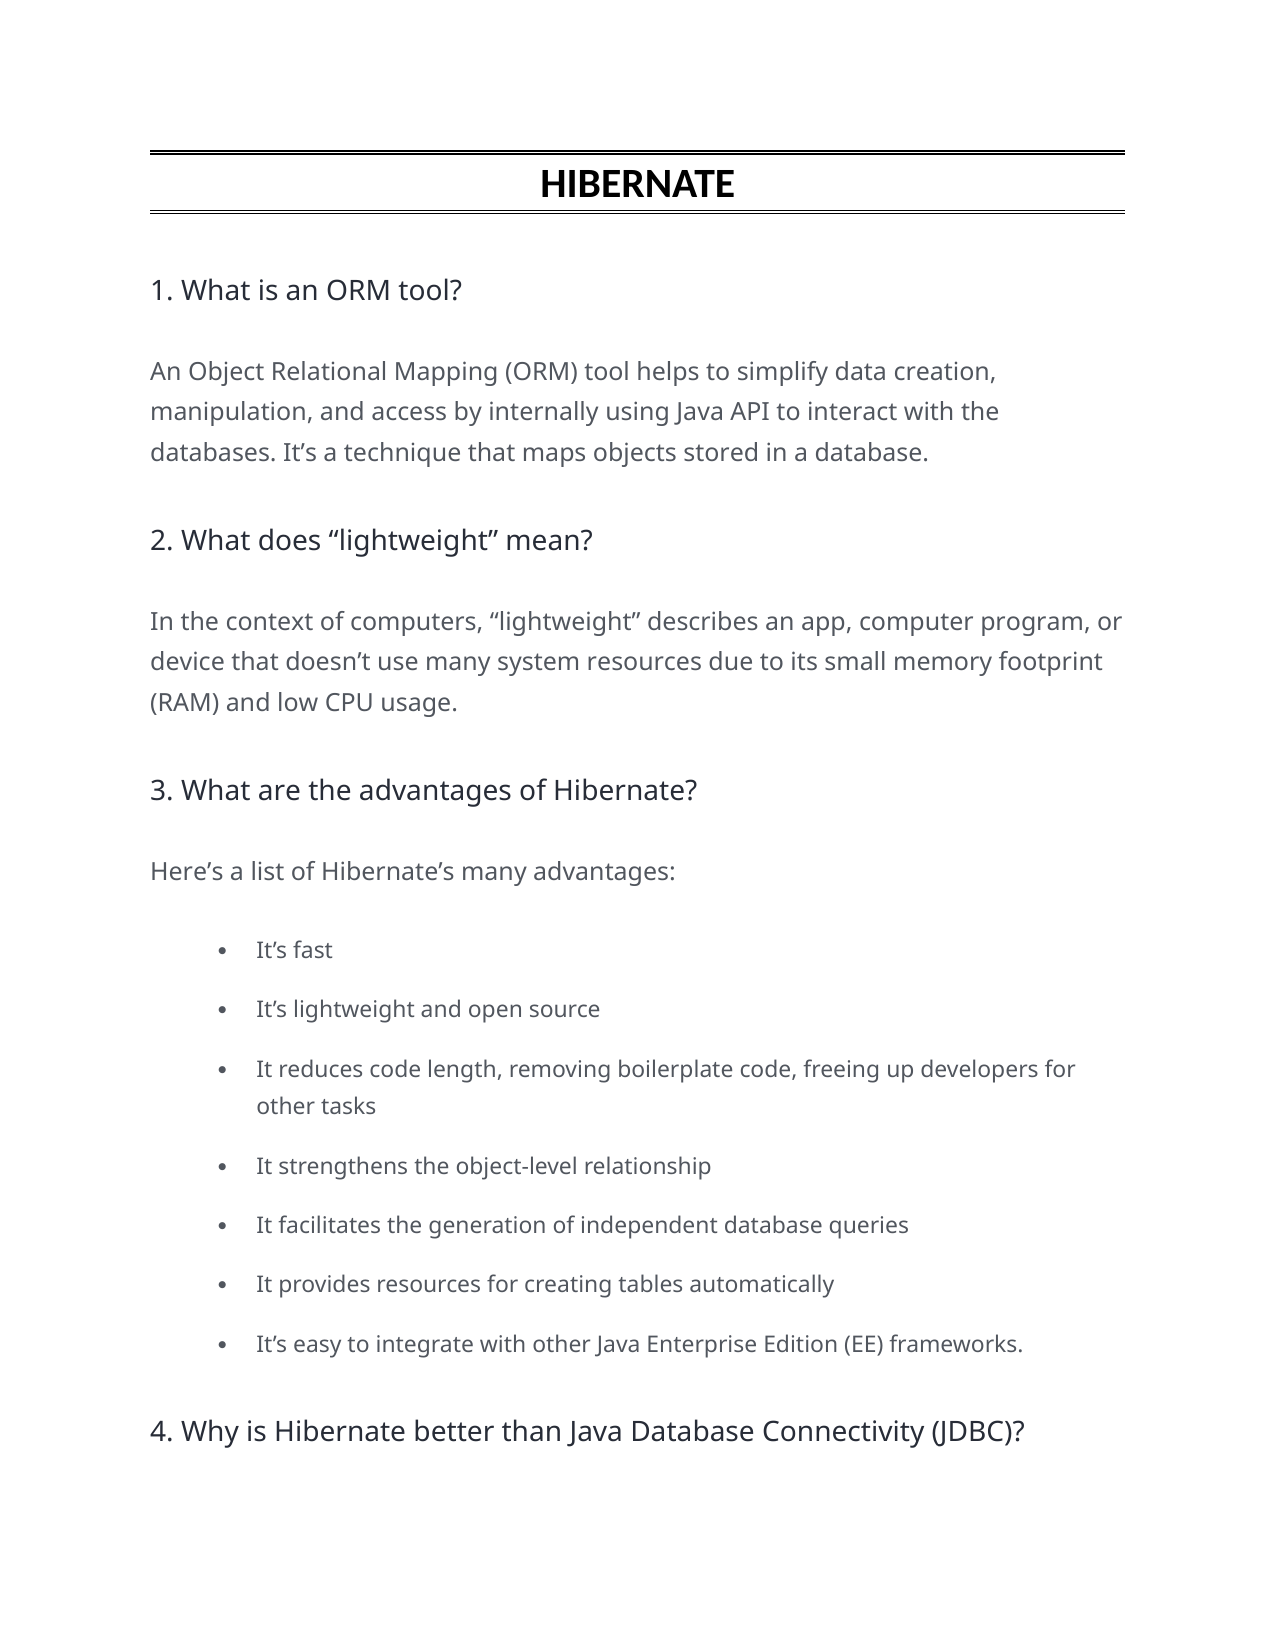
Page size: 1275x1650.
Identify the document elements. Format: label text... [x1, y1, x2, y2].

subtitle 2. What does “lightweight” mean? [150, 518, 1125, 559]
subtitle 4. Why is Hibernate better than Java Database Connectivity (JDBC)? [150, 1409, 1125, 1450]
text Here’s a list of Hibernate’s many advantages: [150, 847, 1125, 887]
subtitle 1. What is an ORM tool? [150, 268, 1125, 309]
list It provides resources for creating tables automatically [219, 1262, 1125, 1300]
list It facilitates the generation of independent database queries [219, 1203, 1125, 1240]
list It’s easy to integrate with other Java Enterprise Edition (EE) frameworks. [219, 1322, 1125, 1359]
text In the context of computers, “lightweight” describes an app, computer program, or device that doesn’t use many system resources due to its small memory footprint (RAM) and low CPU usage. [150, 597, 1125, 718]
text An Object Relational Mapping (ORM) tool helps to simplify data creation, manipulation, and access by internally using Java API to interact with the databases. It’s a technique that maps objects stored in a database. [150, 347, 1125, 468]
list It strengthens the object-level relationship [219, 1143, 1125, 1181]
text HIBERNATE [150, 155, 1125, 210]
subtitle 3. What are the advantages of Hibernate? [150, 768, 1125, 809]
list It reduces code length, removing boilerplate code, freeing up developers for other tasks [219, 1047, 1125, 1122]
list It’s fast [219, 928, 1125, 965]
list It’s lightweight and open source [219, 987, 1125, 1025]
